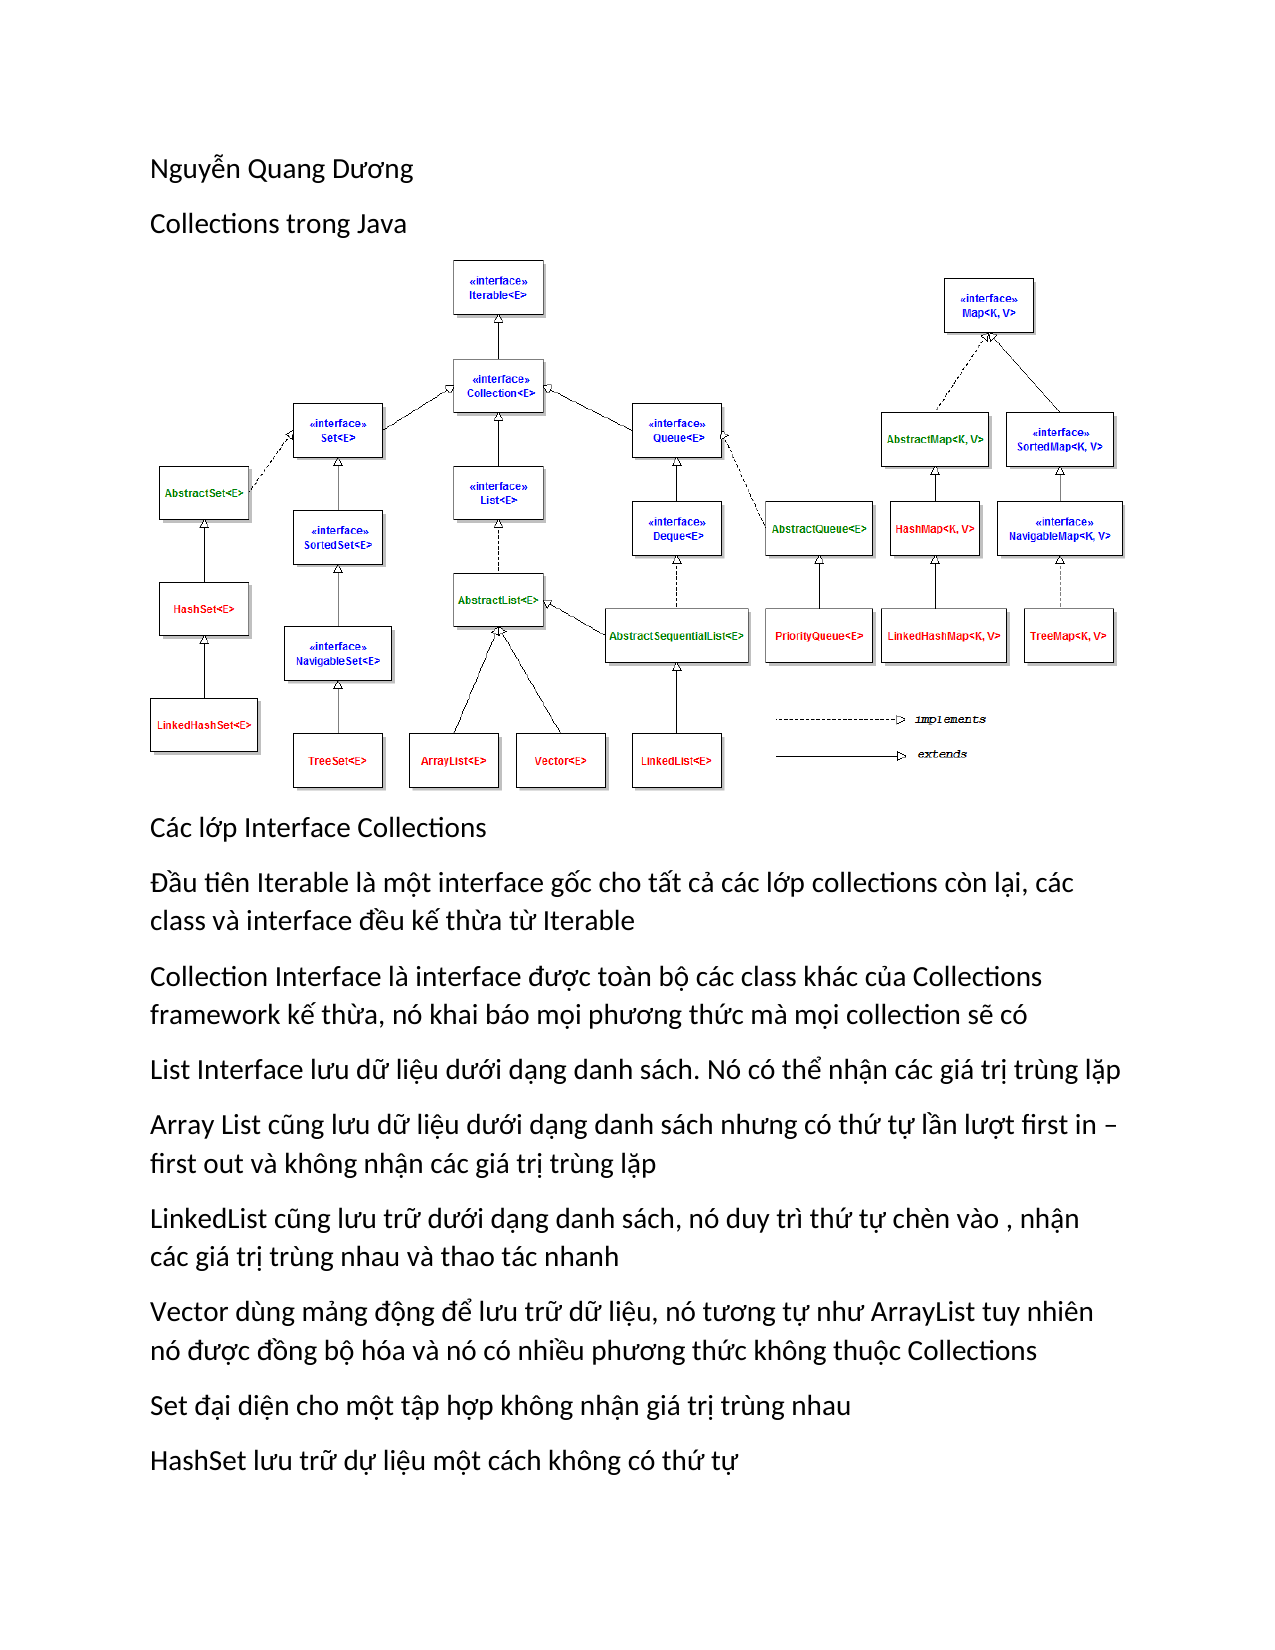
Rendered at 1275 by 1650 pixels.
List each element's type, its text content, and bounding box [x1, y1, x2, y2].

text LinkedList cũng lưu trữ dưới dạng danh sách, nó duy trì thứ tự chèn vào , nhận các giá trị trùng nhau và thao tác nhanh [150, 1200, 1125, 1274]
text Vector dùng mảng động để lưu trữ dữ liệu, nó tương tự như ArrayList tuy nhiên nó được đồng bộ hóa và nó có nhiều phương thức không thuộc Collections [150, 1293, 1125, 1367]
text Đầu tiên Iterable là một interface gốc cho tất cả các lớp collections còn lại, các class và interface đều kế thừa từ Iterable [150, 864, 1125, 938]
text Set đại diện cho một tập hợp không nhận giá trị trùng nhau [150, 1387, 1125, 1422]
text Collection Interface là interface được toàn bộ các class khác của Collections framework kế thừa, nó khai báo mọi phương thức mà mọi collection sẽ có [150, 958, 1125, 1032]
text Nguyễn Quang Dương [150, 150, 1125, 186]
text Array List cũng lưu dữ liệu dưới dạng danh sách nhưng có thứ tự lần lượt first in – first out và không nhận các giá trị trùng lặp [150, 1106, 1125, 1180]
text HashSet lưu trữ dự liệu một cách không có thứ tự [150, 1442, 1125, 1478]
picture [150, 260, 1125, 791]
text List Interface lưu dữ liệu dưới dạng danh sách. Nó có thể nhận các giá trị trùng lặp [150, 1051, 1125, 1087]
text Collections trong Java [150, 205, 1125, 241]
text Các lớp Interface Collections [150, 809, 1125, 844]
